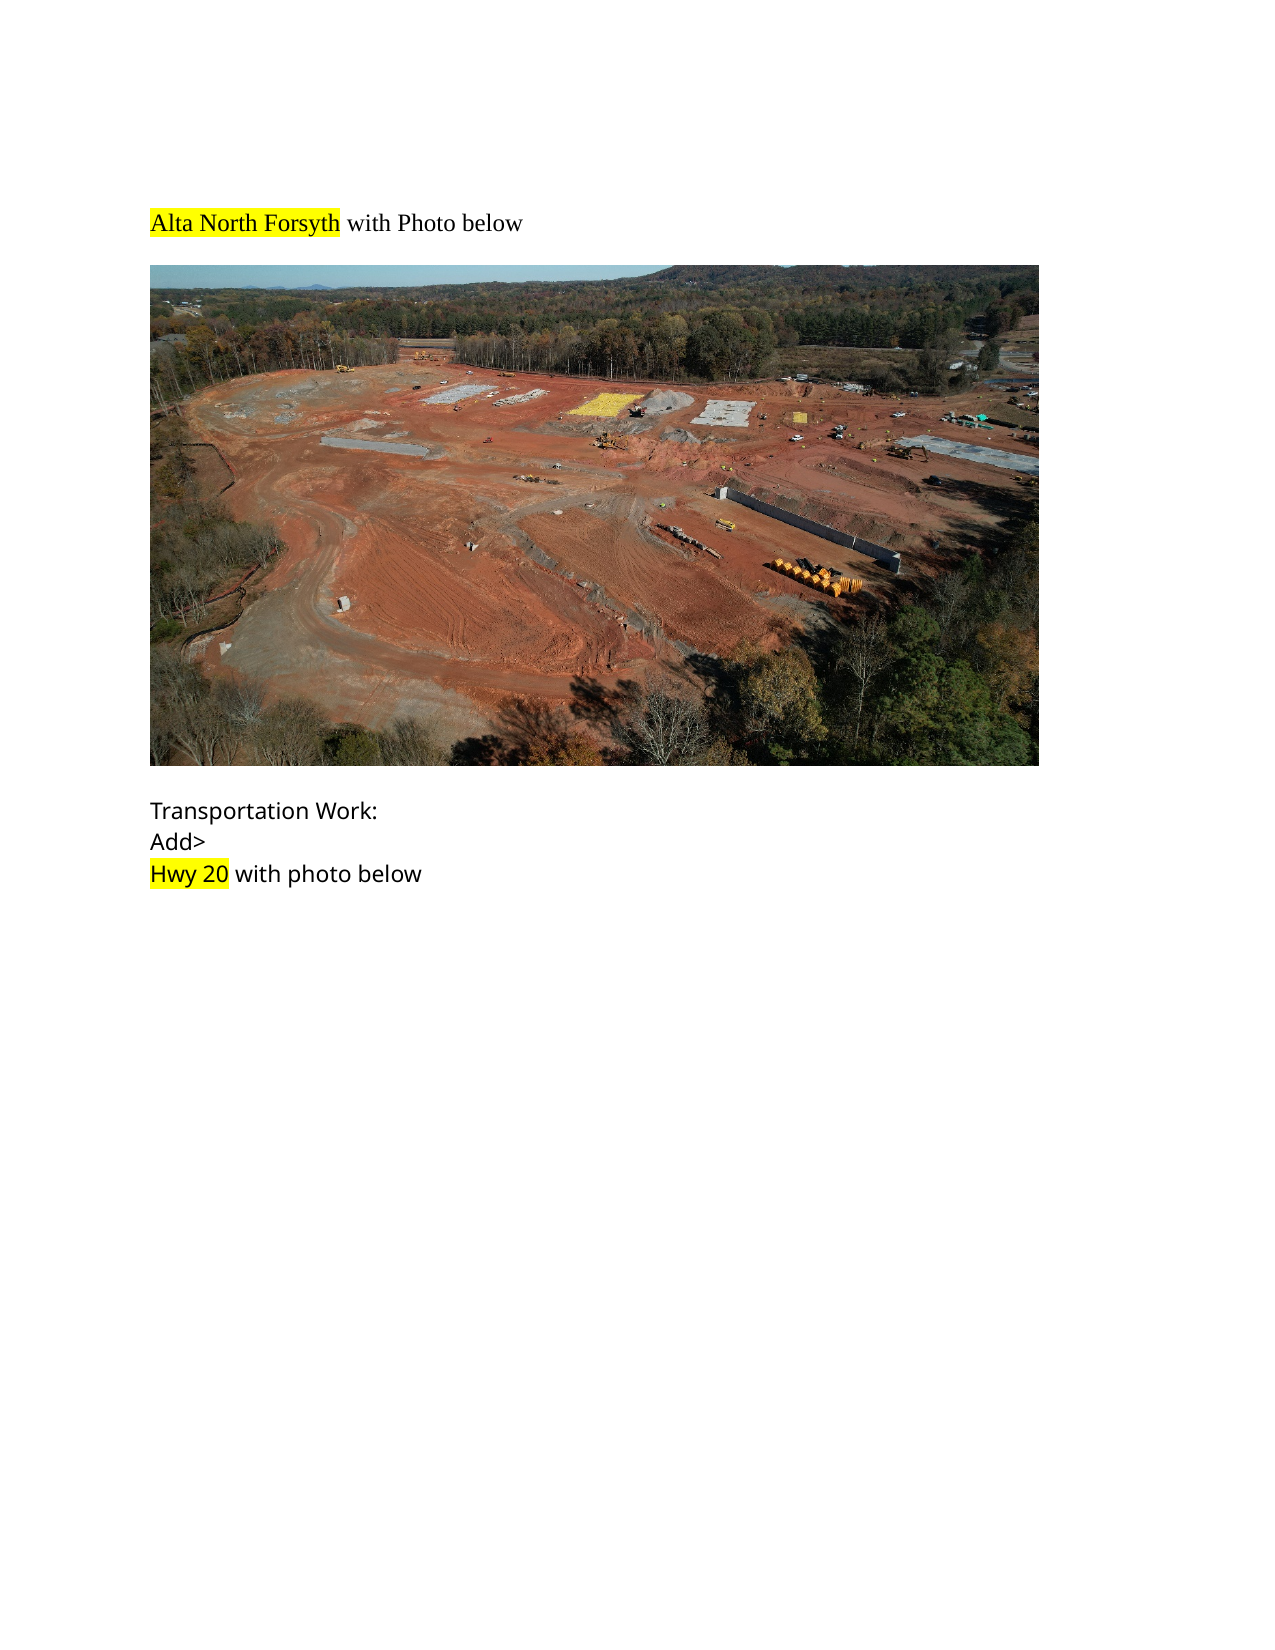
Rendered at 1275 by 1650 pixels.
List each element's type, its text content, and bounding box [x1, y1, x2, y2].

text Transportation Work: [150, 795, 1125, 826]
text Add> [150, 826, 1125, 858]
text Hwy 20 with photo below [229, 858, 1125, 889]
picture [150, 265, 1039, 766]
text Alta North Forsyth with Photo below [340, 208, 1125, 237]
